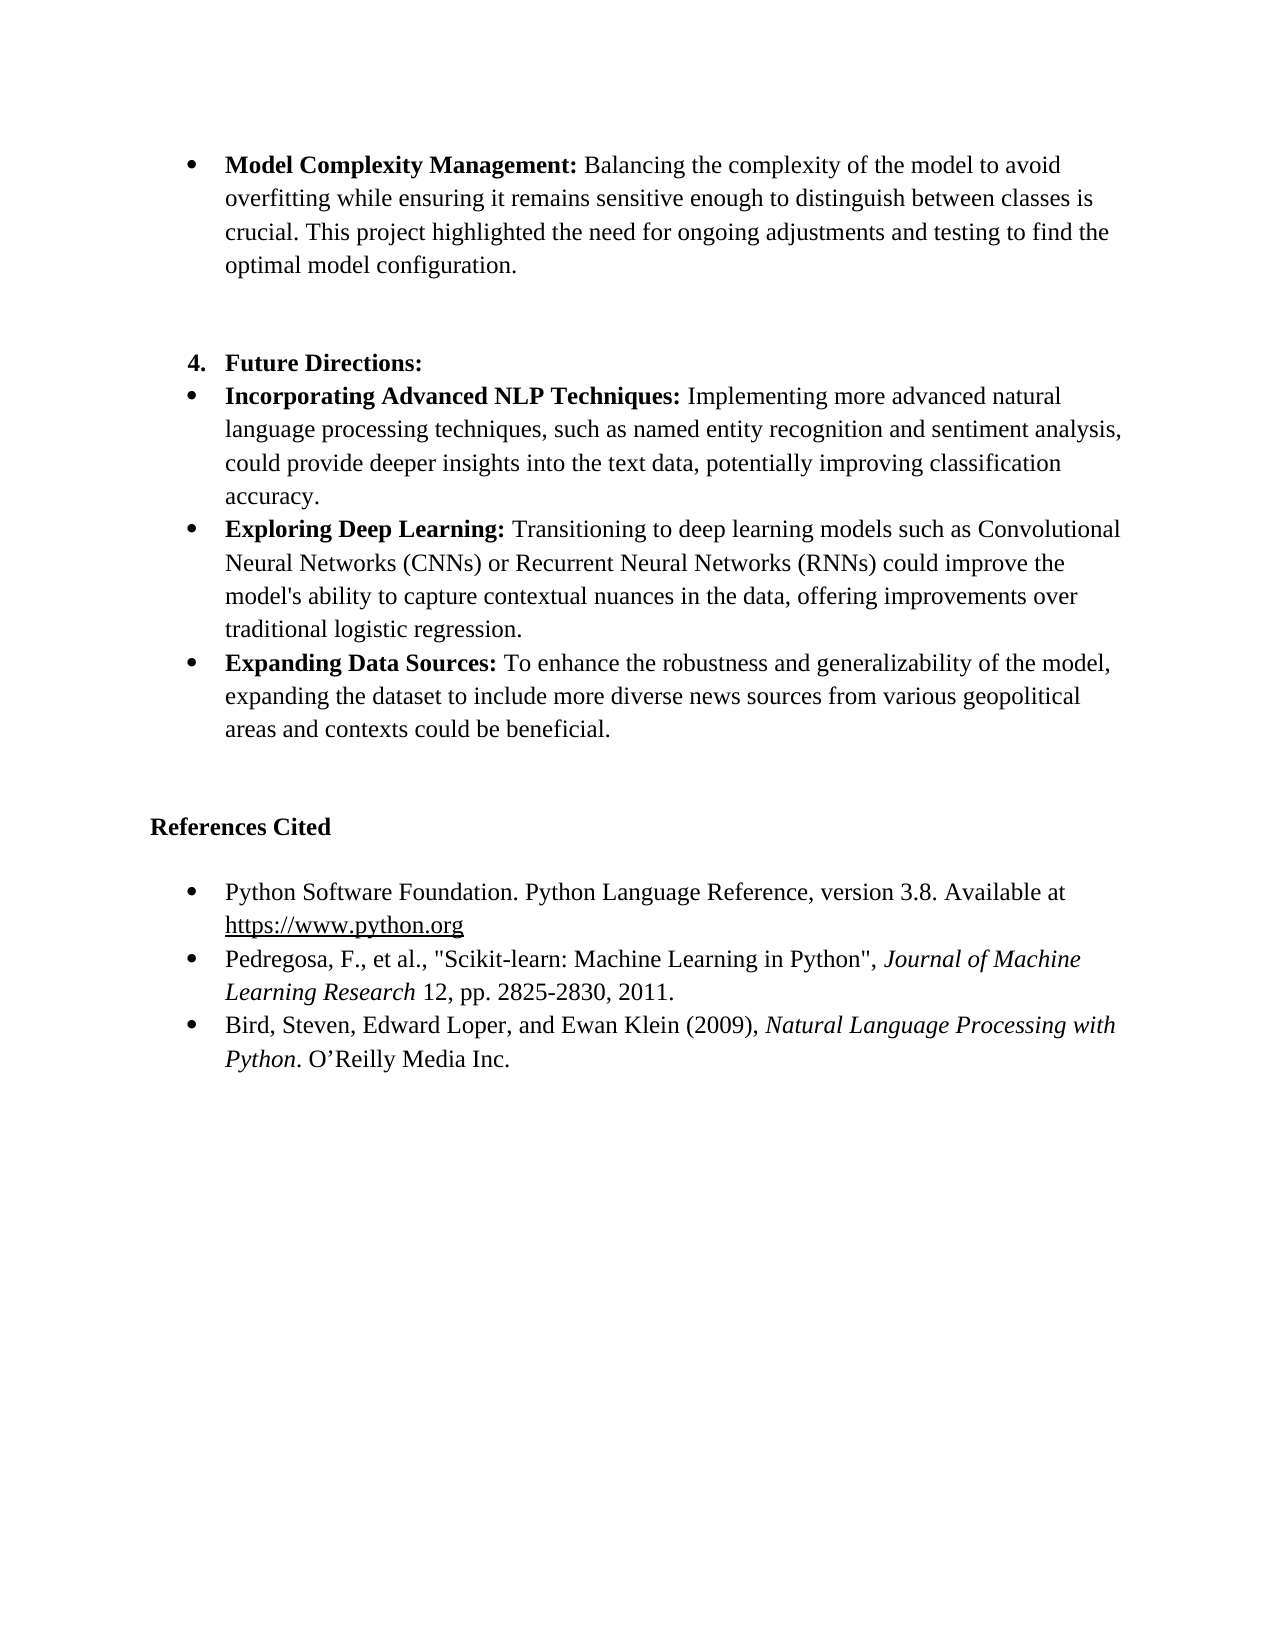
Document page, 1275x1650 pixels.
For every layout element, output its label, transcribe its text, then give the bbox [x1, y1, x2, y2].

list Bird, Steven, Edward Loper, and Ewan Klein (2009), Natural Language Processing with Python. O’Reilly Media Inc. [187, 1010, 1125, 1072]
text References Cited [150, 812, 1125, 841]
list Exploring Deep Learning: Transitioning to deep learning models such as Convolutional Neural Networks (CNNs) or Recurrent Neural Networks (RNNs) could improve the model's ability to capture contextual nuances in the data, offering improvements over traditional logistic regression. [187, 514, 1125, 643]
list Pedregosa, F., et al., "Scikit-learn: Machine Learning in Python", Journal of Machine Learning Research 12, pp. 2825-2830, 2011. [187, 944, 1125, 1006]
list Expanding Data Sources: To enhance the robustness and generalizability of the model, expanding the dataset to include more diverse news sources from various geopolitical areas and contexts could be beneficial. [187, 648, 1125, 743]
list Model Complexity Management: Balancing the complexity of the model to avoid overfitting while ensuring it remains sensitive enough to distinguish between classes is crucial. This project highlighted the need for ongoing adjustments and testing to find the optimal model configuration. [187, 150, 1125, 279]
list Python Software Foundation. Python Language Reference, version 3.8. Available at https://www.python.org [187, 877, 1125, 939]
list Incorporating Advanced NLP Techniques: Implementing more advanced natural language processing techniques, such as named entity recognition and sentiment analysis, could provide deeper insights into the text data, potentially improving classification accuracy. [187, 381, 1125, 510]
list Future Directions: [187, 348, 1125, 377]
